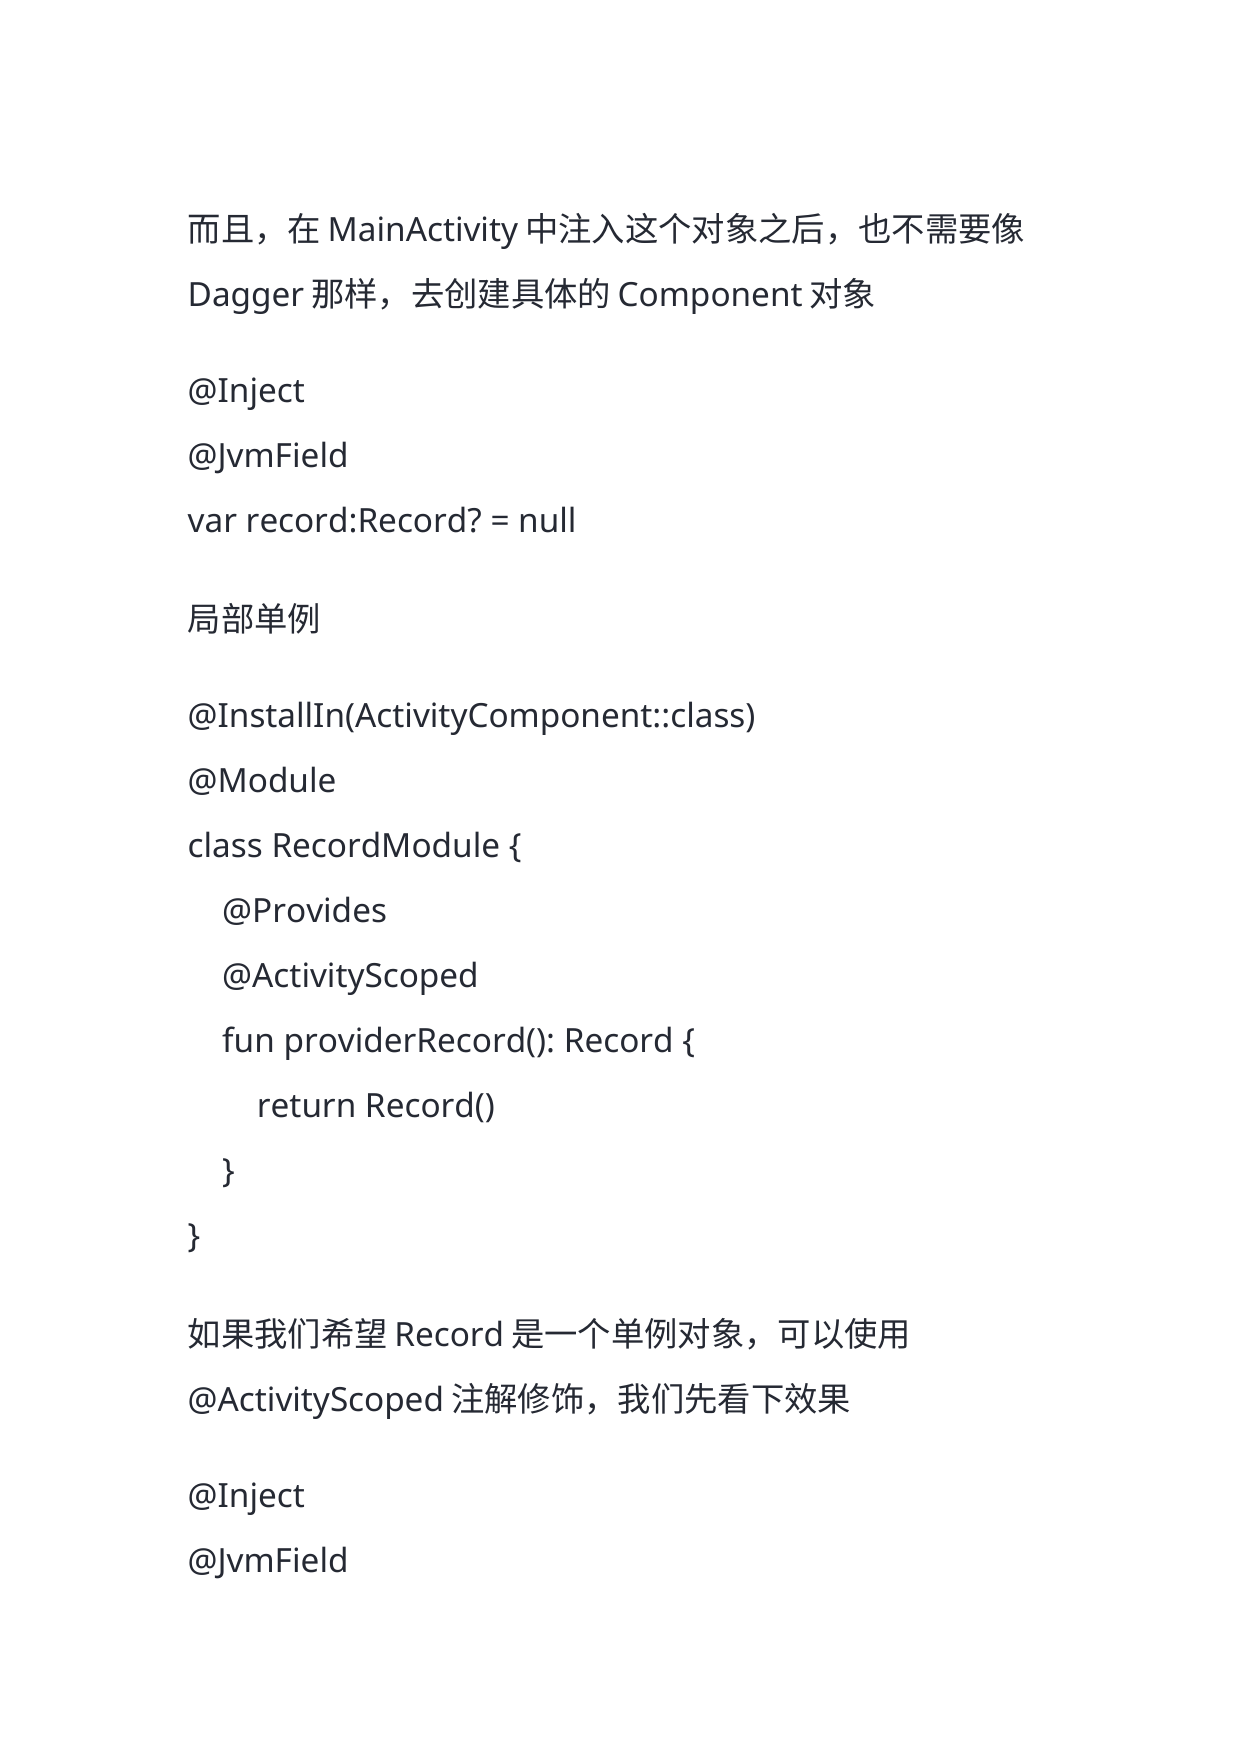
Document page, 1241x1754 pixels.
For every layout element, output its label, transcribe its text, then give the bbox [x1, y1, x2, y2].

text @JvmField [187, 422, 1053, 487]
text 而且，在MainActivity中注入这个对象之后，也不需要像Dagger那样，去创建具体的Component对象 [187, 194, 1053, 324]
text class RecordModule { [187, 812, 1053, 877]
text 如果我们希望Record是一个单例对象，可以使用@ActivityScoped注解修饰，我们先看下效果 [187, 1299, 1053, 1429]
text var record:Record? = null [187, 487, 1053, 552]
text @ActivityScoped [187, 942, 1053, 1007]
text } [187, 1137, 1053, 1202]
text @Inject [187, 357, 1053, 422]
text @Inject [187, 1462, 1053, 1527]
text return Record() [187, 1072, 1053, 1137]
text @InstallIn(ActivityComponent::class) [187, 682, 1053, 747]
text fun providerRecord(): Record { [187, 1007, 1053, 1072]
text 局部单例 [187, 584, 1053, 649]
text } [187, 1202, 1053, 1267]
text @Provides [187, 877, 1053, 942]
text @Module [187, 747, 1053, 812]
text @JvmField [187, 1527, 1053, 1592]
